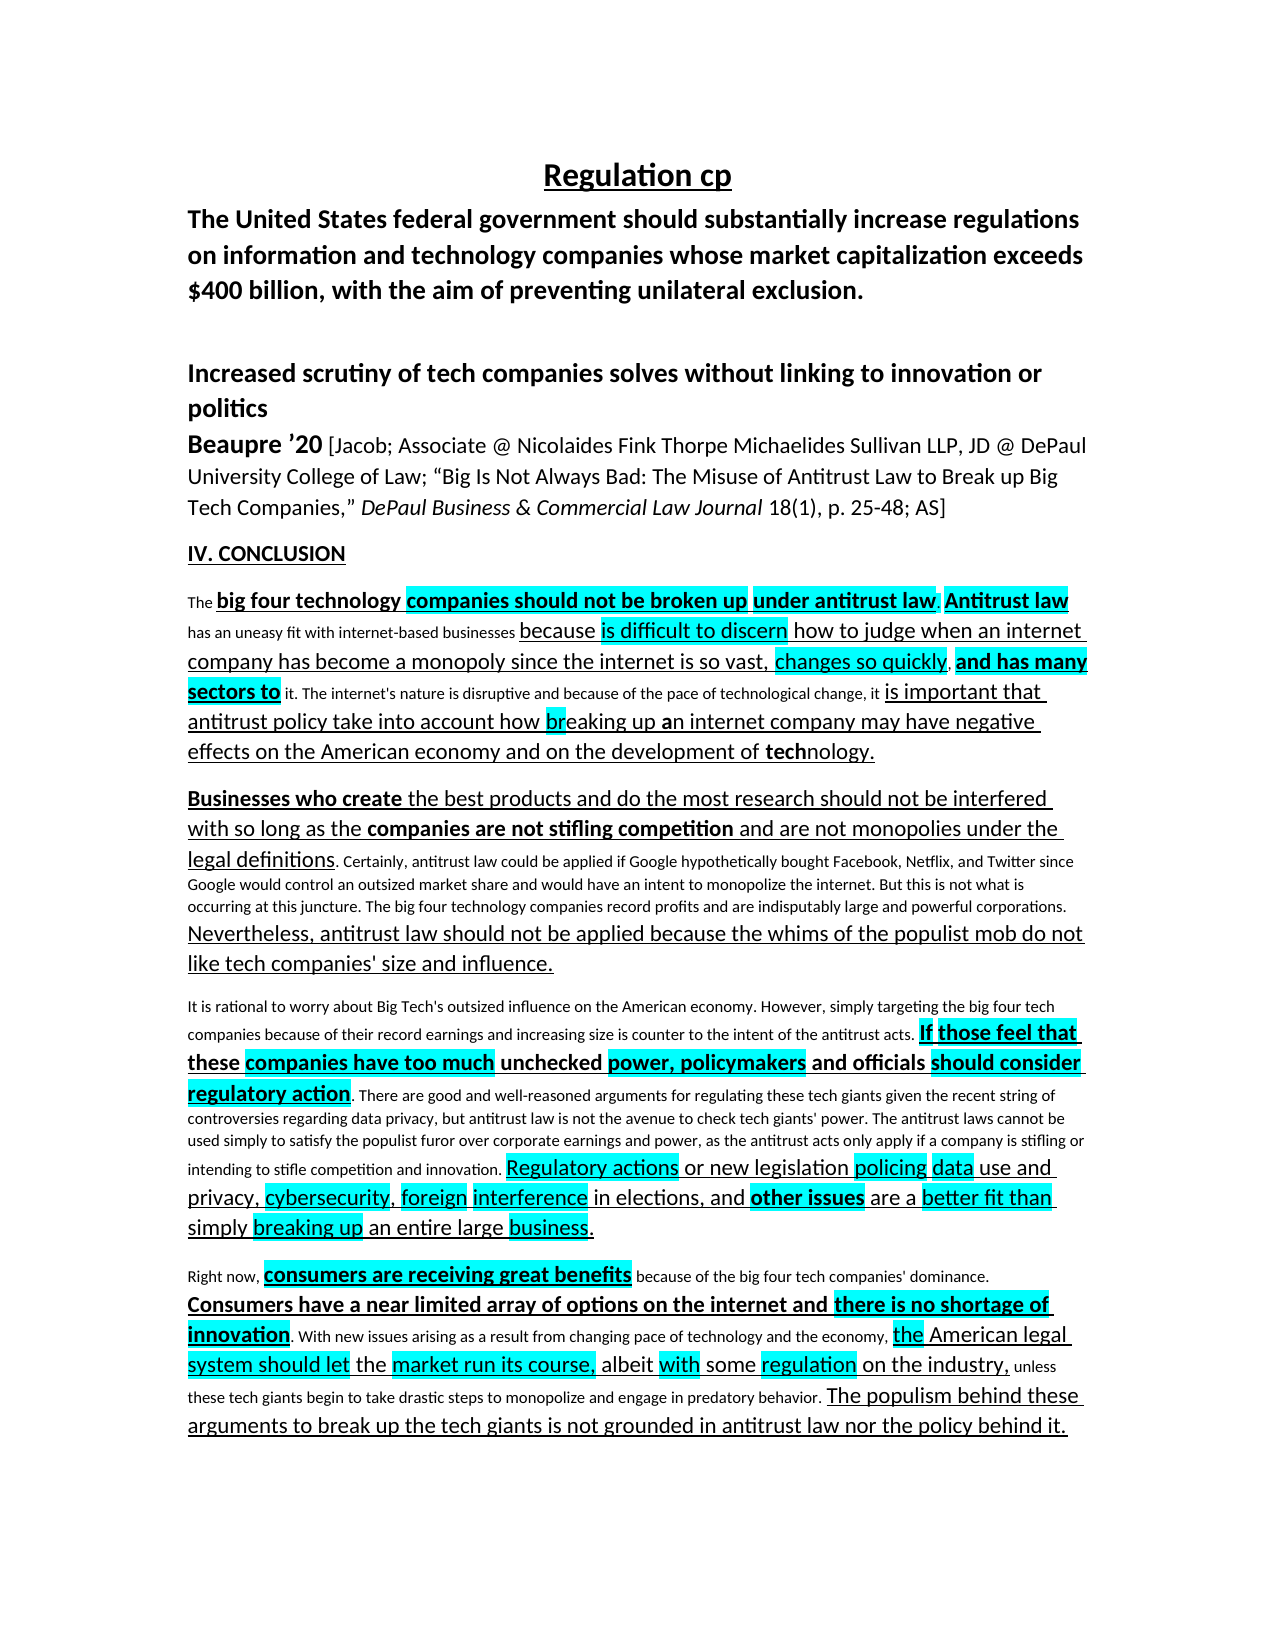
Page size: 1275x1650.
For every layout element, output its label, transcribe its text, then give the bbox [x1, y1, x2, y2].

text IV. CONCLUSION [187, 539, 1087, 568]
text Beaupre ’20 [Jacob; Associate @ Nicolaides Fink Thorpe Michaelides Sullivan LLP, JD @ DePaul University College of Law; “Big Is Not Always Bad: The Misuse of Antitrust Law to Break up Big Tech Companies,” DePaul Business & Commercial Law Journal 18(1), p. 25-48; AS] [187, 427, 1087, 521]
text Businesses who create the best products and do the most research should not be interfered with so long as the companies are not stifling competition and are not monopolies under the legal definitions. Certainly, antitrust law could be applied if Google hypothetically bought Facebook, Netflix, and Twitter since Google would control an outsized market share and would have an intent to monopolize the internet. But this is not what is occurring at this juncture. The big four technology companies record profits and are indisputably large and powerful corporations. Nevertheless, antitrust law should not be applied because the whims of the populist mob do not like tech companies' size and influence. [187, 784, 1087, 977]
subtitle Increased scrutiny of tech companies solves without linking to innovation or politics [187, 356, 1087, 425]
subtitle The United States federal government should substantially increase regulations on information and technology companies whose market capitalization exceeds $400 billion, with the aim of preventing unilateral exclusion. [187, 202, 1087, 307]
subtitle Regulation cp [187, 154, 1087, 195]
text It is rational to worry about Big Tech's outsized influence on the American economy. However, simply targeting the big four tech companies because of their record earnings and increasing size is counter to the intent of the antitrust acts. If those feel that these companies have too much unchecked power, policymakers and officials should consider regulatory action. There are good and well-reasoned arguments for regulating these tech giants given the recent string of controversies regarding data privacy, but antitrust law is not the avenue to check tech giants' power. The antitrust laws cannot be used simply to satisfy the populist furor over corporate earnings and power, as the antitrust acts only apply if a company is stifling or intending to stifle competition and innovation. Regulatory actions or new legislation policing data use and privacy, cybersecurity, foreign interference in elections, and other issues are a better fit than simply breaking up an entire large business. [187, 996, 1087, 1241]
text The big four technology companies should not be broken up under antitrust law. Antitrust law has an uneasy fit with internet-based businesses because is difficult to discern how to judge when an internet company has become a monopoly since the internet is so vast, changes so quickly, and has many sectors to it. The internet's nature is disruptive and because of the pace of technological change, it is important that antitrust policy take into account how breaking up an internet company may have negative effects on the American economy and on the development of technology. [187, 586, 1087, 766]
text Right now, consumers are receiving great benefits because of the big four tech companies' dominance. Consumers have a near limited array of options on the internet and there is no shortage of innovation. With new issues arising as a result from changing pace of technology and the economy, the American legal system should let the market run its course, albeit with some regulation on the industry, unless these tech giants begin to take drastic steps to monopolize and engage in predatory behavior. The populism behind these arguments to break up the tech giants is not grounded in antitrust law nor the policy behind it. [187, 1260, 1087, 1439]
